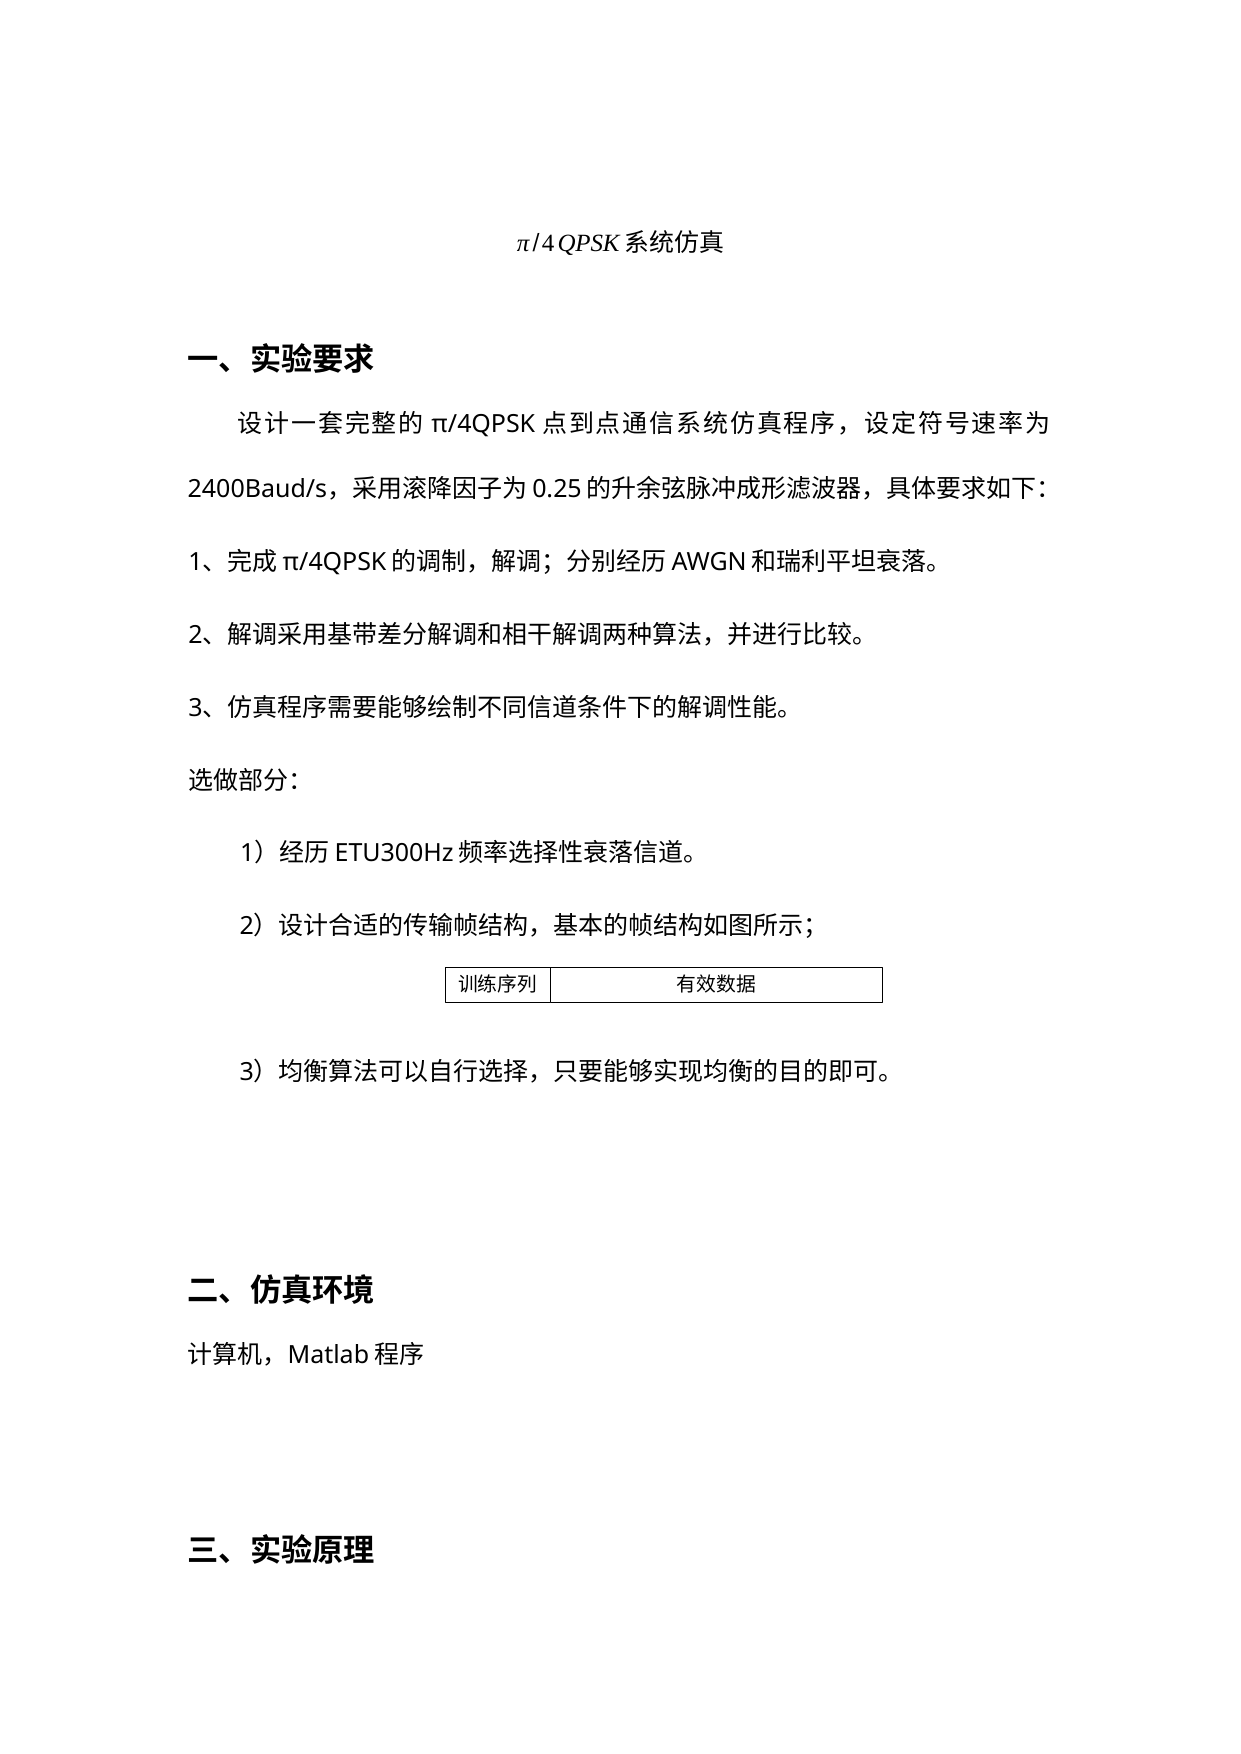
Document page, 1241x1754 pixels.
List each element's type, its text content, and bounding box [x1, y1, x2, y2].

text 设计一套完整的π/4QPSK点到点通信系统仿真程序，设定符号速率为2400Baud/s，采用滚降因子为0.25的升余弦脉冲成形滤波器，具体要求如下： [187, 389, 1053, 519]
text 二、仿真环境 [187, 1255, 1053, 1320]
list 2、解调采用基带差分解调和相干解调两种算法，并进行比较。 [188, 600, 1053, 665]
list 3、仿真程序需要能够绘制不同信道条件下的解调性能。 [188, 673, 1053, 738]
list 1）经历ETU300Hz频率选择性衰落信道。 [188, 818, 1053, 883]
list 3）均衡算法可以自行选择，只要能够实现均衡的目的即可。 [187, 1037, 1053, 1102]
text 三、实验原理 [187, 1515, 1053, 1580]
list 2）设计合适的传输帧结构，基本的帧结构如图所示； [187, 891, 1053, 956]
list 选做部分： [188, 746, 1053, 811]
list 1、完成π/4QPSK的调制，解调；分别经历AWGN和瑞利平坦衰落。 [188, 527, 1053, 592]
text 一、实验要求 [187, 324, 1053, 389]
text 计算机，Matlab程序 [187, 1320, 1053, 1385]
